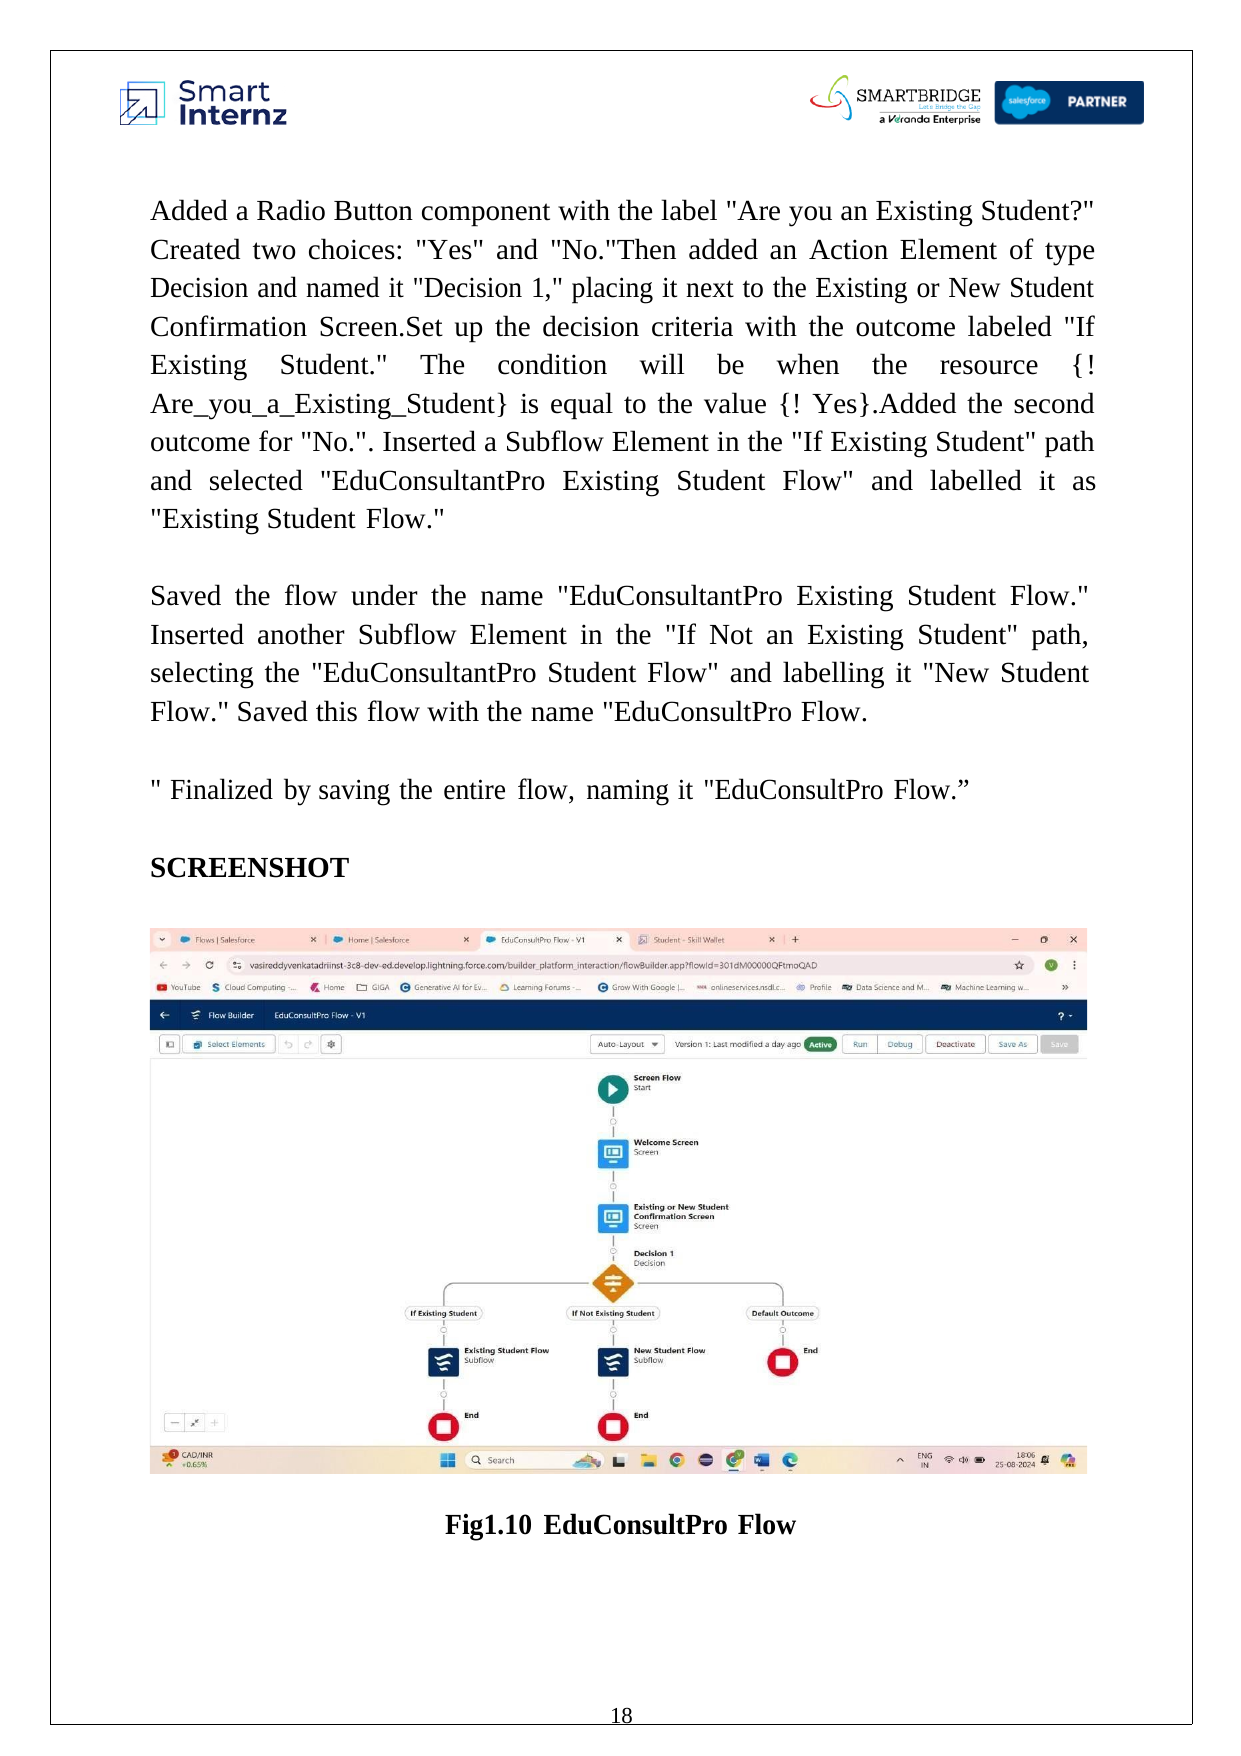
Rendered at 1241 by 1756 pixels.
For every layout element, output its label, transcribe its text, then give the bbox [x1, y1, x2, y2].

picture [120, 80, 287, 125]
text Saved the flow under the name "EduConsultantPro Existing Student Flow." Inserted another Subflow Element in the "If Not an Existing Student" path, selecting the "EduConsultantPro Student Flow" and labelling it "New Student Flow." Saved this flow with the name "EduConsultPro Flow. [150, 578, 1090, 728]
picture [809, 75, 981, 125]
text Fig1.10 EduConsultPro Flow [291, 1507, 950, 1540]
picture [994, 81, 1144, 125]
text Added a Radio Button component with the label "Are you an Existing Student?" Created two choices: "Yes" and "No."Then added an Action Element of type Decision and named it "Decision 1," placing it next to the Existing or New Student Confirmation Screen.Set up the decision criteria with the outcome labeled "If Existing Student." The condition will be when the resource {! Are_you_a_Existing_Student} is equal to the value {! Yes}.Added the second outcome for "No.". Inserted a Subflow Element in the "If Existing Student" path and selected "EduConsultantPro Existing Student Flow" and labelled it as "Existing Student Flow." [150, 193, 1096, 535]
text " Finalized by saving the entire flow, naming it "EduConsultPro Flow.” [150, 772, 1157, 806]
picture [149, 928, 1088, 1474]
subtitle SCREENSHOT [150, 850, 1157, 884]
